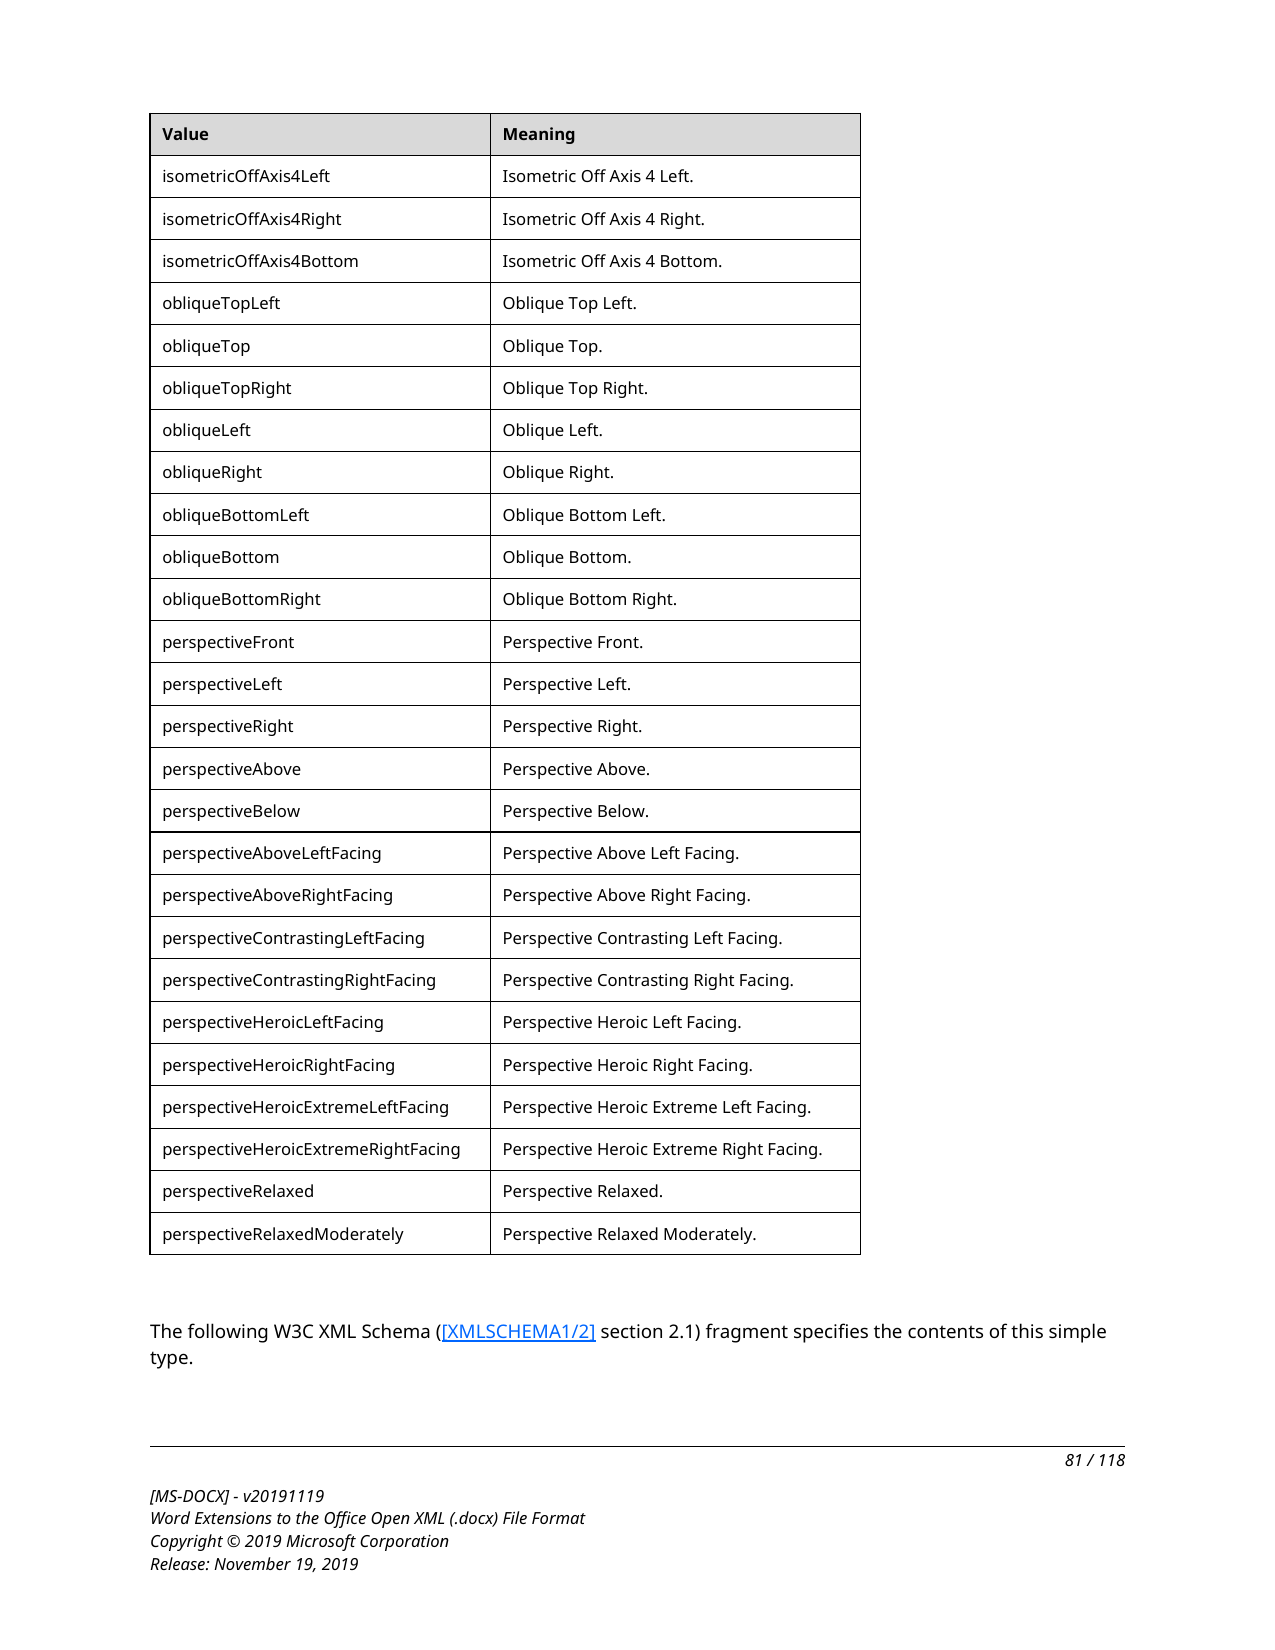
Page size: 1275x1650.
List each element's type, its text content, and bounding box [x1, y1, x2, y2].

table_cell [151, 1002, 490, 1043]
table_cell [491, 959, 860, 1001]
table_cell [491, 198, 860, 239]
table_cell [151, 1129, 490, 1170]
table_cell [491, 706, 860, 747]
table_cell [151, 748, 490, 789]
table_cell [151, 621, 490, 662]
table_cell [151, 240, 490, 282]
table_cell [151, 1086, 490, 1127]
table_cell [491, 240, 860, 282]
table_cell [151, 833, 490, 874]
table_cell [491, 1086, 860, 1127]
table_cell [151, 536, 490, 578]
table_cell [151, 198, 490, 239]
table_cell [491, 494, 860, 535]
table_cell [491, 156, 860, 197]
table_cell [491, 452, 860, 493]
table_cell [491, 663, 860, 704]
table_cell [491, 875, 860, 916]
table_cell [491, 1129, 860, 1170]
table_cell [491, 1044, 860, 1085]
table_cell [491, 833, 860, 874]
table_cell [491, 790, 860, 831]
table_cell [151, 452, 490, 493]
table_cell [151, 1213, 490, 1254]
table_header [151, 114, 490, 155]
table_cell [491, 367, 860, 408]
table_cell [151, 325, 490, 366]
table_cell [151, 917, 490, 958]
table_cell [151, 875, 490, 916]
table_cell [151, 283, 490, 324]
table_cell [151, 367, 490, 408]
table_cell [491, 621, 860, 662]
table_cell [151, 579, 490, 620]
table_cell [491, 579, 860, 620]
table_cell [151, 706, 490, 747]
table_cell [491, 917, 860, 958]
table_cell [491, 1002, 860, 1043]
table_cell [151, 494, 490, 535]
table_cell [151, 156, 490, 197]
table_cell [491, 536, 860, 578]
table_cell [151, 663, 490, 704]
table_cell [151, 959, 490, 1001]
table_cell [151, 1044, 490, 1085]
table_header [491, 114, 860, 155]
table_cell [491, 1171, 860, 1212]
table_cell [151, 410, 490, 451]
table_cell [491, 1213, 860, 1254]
text The following W3C XML Schema ([XMLSCHEMA1/2] section 2.1) fragment specifies the contents of this simple type. [150, 1318, 1125, 1369]
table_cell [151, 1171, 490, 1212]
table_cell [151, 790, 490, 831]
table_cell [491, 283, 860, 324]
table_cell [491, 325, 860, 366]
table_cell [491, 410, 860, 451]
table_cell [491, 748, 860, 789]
